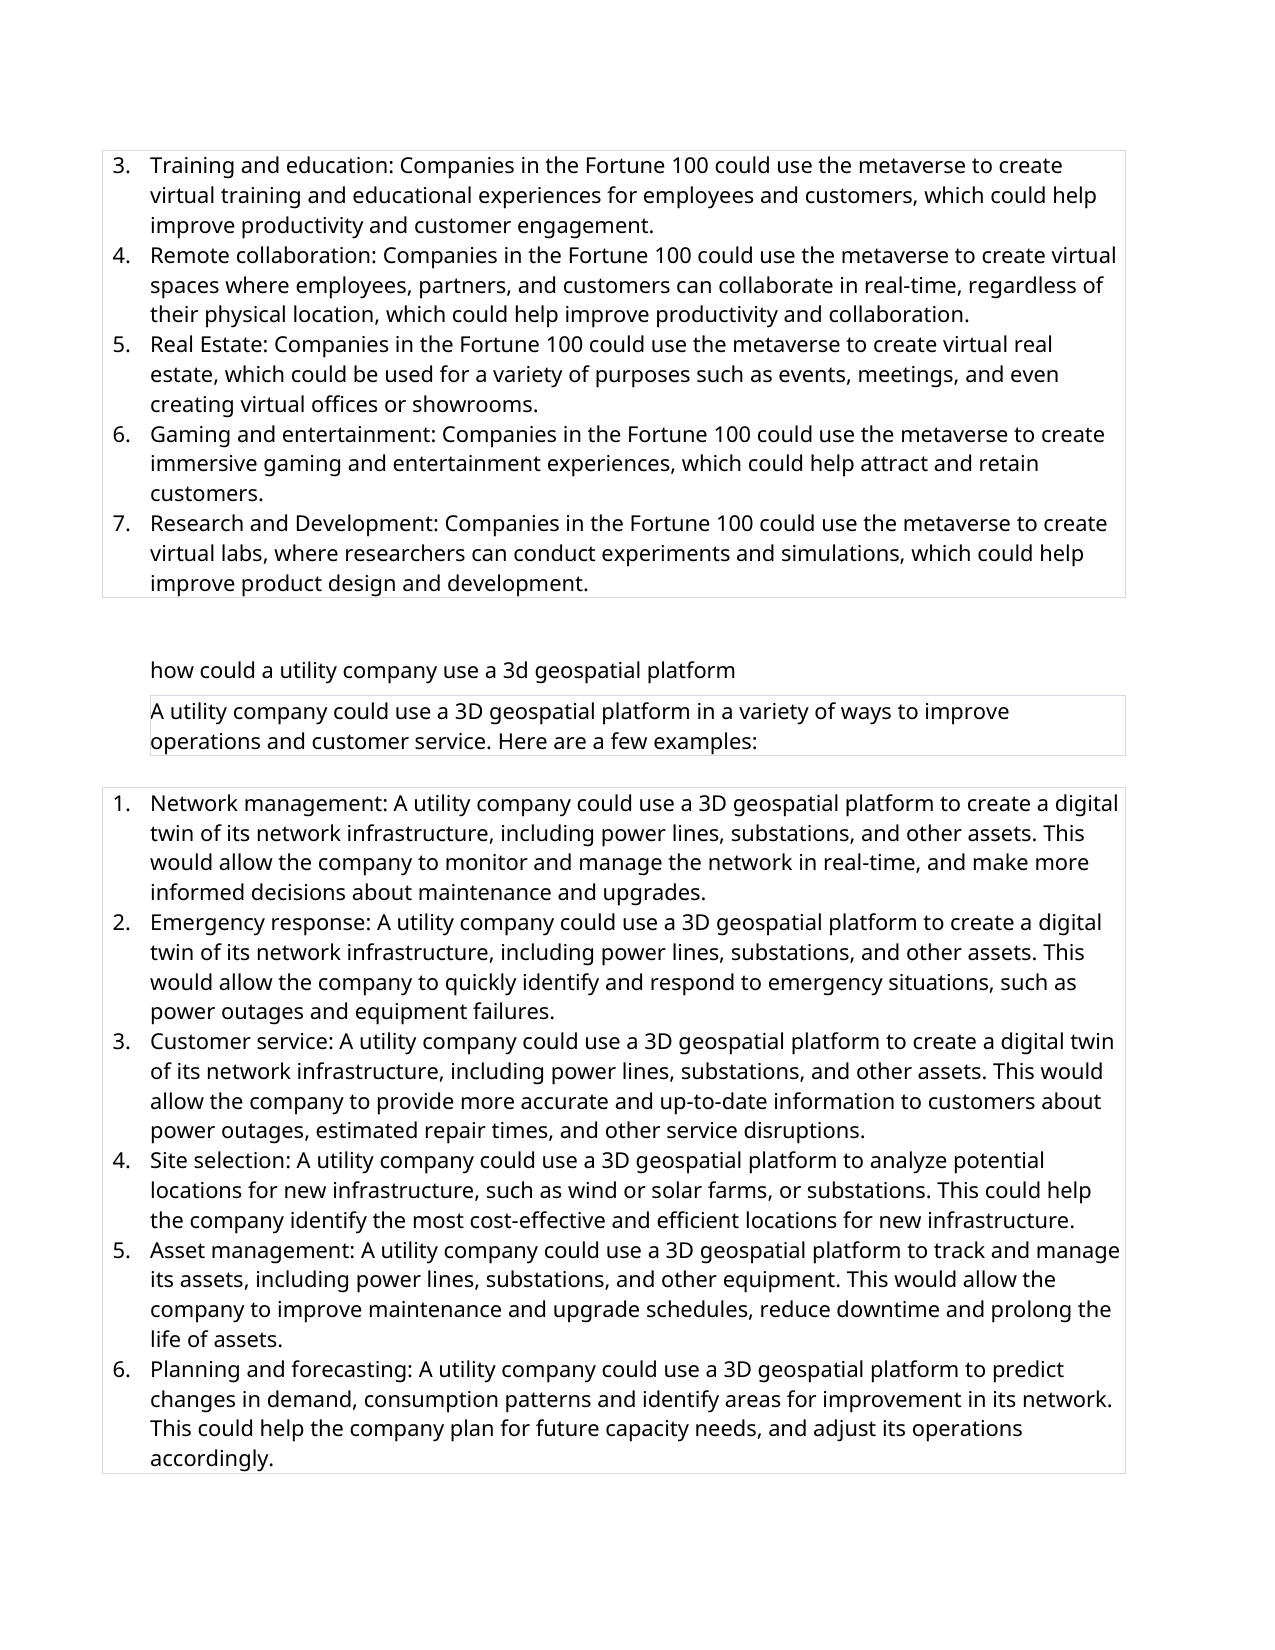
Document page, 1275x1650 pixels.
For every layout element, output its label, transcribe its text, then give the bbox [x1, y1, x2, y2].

list Asset management: A utility company could use a 3D geospatial platform to track and manage its assets, including power lines, substations, and other equipment. This would allow the company to improve maintenance and upgrade schedules, reduce downtime and prolong the life of assets. [103, 1234, 1125, 1353]
list Real Estate: Companies in the Fortune 100 could use the metaverse to create virtual real estate, which could be used for a variety of purposes such as events, meetings, and even creating virtual offices or showrooms. [103, 329, 1125, 418]
list Customer service: A utility company could use a 3D geospatial platform to create a digital twin of its network infrastructure, including power lines, substations, and other assets. This would allow the company to provide more accurate and up-to-date information to customers about power outages, estimated repair times, and other service disruptions. [103, 1026, 1125, 1145]
text A utility company could use a 3D geospatial platform in a variety of ways to improve operations and customer service. Here are a few examples: [151, 696, 1125, 755]
list Planning and forecasting: A utility company could use a 3D geospatial platform to predict changes in demand, consumption patterns and identify areas for improvement in its network. This could help the company plan for future capacity needs, and adjust its operations accordingly. [103, 1353, 1125, 1473]
list Gaming and entertainment: Companies in the Fortune 100 could use the metaverse to create immersive gaming and entertainment experiences, which could help attract and retain customers. [103, 418, 1125, 507]
list Research and Development: Companies in the Fortune 100 could use the metaverse to create virtual labs, where researchers can conduct experiments and simulations, which could help improve product design and development. [103, 507, 1125, 597]
list Emergency response: A utility company could use a 3D geospatial platform to create a digital twin of its network infrastructure, including power lines, substations, and other assets. This would allow the company to quickly identify and respond to emergency situations, such as power outages and equipment failures. [103, 906, 1125, 1026]
text how could a utility company use a 3d geospatial platform [150, 655, 1125, 685]
list Remote collaboration: Companies in the Fortune 100 could use the metaverse to create virtual spaces where employees, partners, and customers can collaborate in real-time, regardless of their physical location, which could help improve productivity and collaboration. [103, 239, 1125, 329]
list Site selection: A utility company could use a 3D geospatial platform to analyze potential locations for new infrastructure, such as wind or solar farms, or substations. This could help the company identify the most cost-effective and efficient locations for new infrastructure. [103, 1145, 1125, 1234]
list Training and education: Companies in the Fortune 100 could use the metaverse to create virtual training and educational experiences for employees and customers, which could help improve productivity and customer engagement. [103, 151, 1125, 239]
list Network management: A utility company could use a 3D geospatial platform to create a digital twin of its network infrastructure, including power lines, substations, and other assets. This would allow the company to monitor and manage the network in real-time, and make more informed decisions about maintenance and upgrades. [103, 788, 1125, 906]
